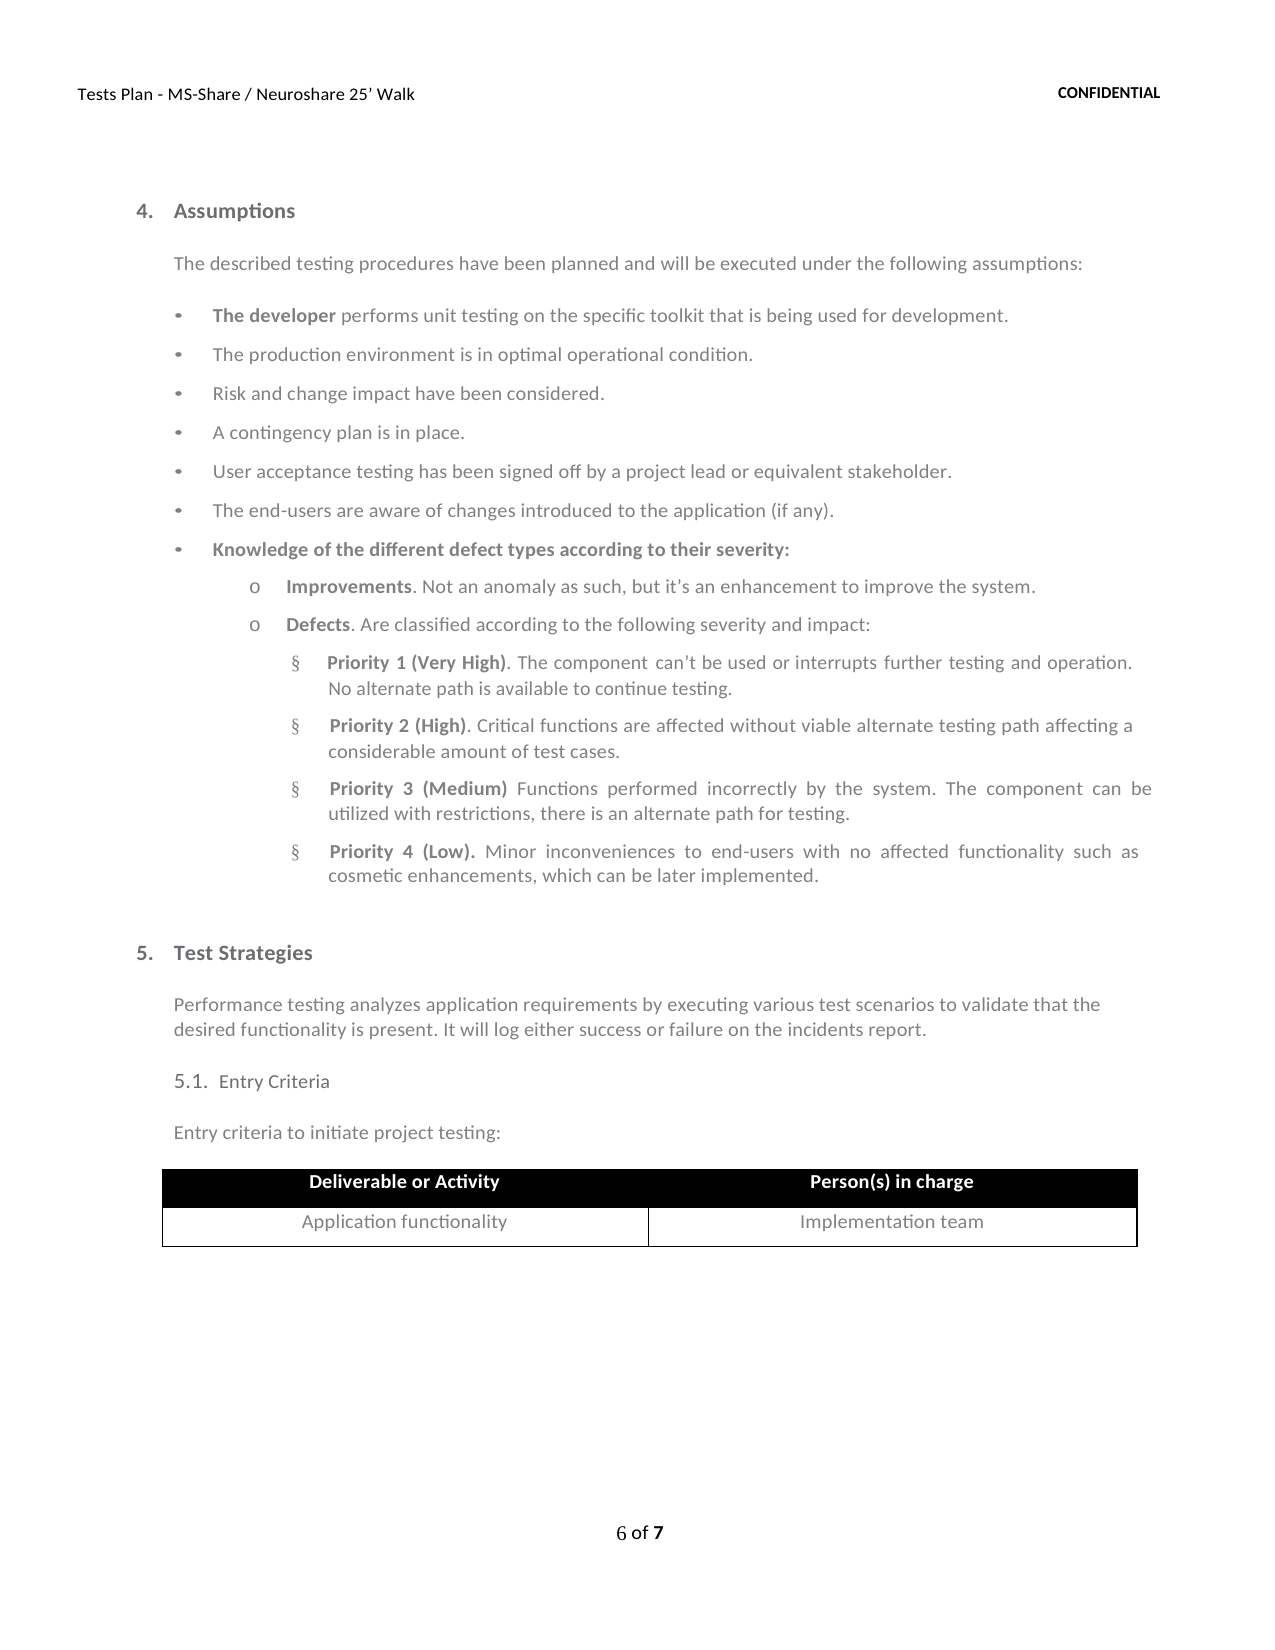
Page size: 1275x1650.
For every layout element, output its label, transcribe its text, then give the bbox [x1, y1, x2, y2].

text 5.1. Entry Criteria [173, 1068, 1175, 1094]
text utilized with restrictions, there is an alternate path for testing. [328, 801, 1175, 826]
text • The production environment is in optimal operational condition. [173, 342, 1175, 366]
text • The end-users are aware of changes introduced to the application (if any). [173, 498, 1175, 522]
text § Priority 3 (Medium) Functions performed incorrectly by the system. The component can be [291, 776, 1175, 800]
text § Priority 2 (High). Critical functions are affected without viable alternate testing path affecting a [291, 713, 1175, 738]
text Entry criteria to initiate project testing: [173, 1120, 1175, 1144]
text • The developer performs unit testing on the specific toolkit that is being used for development. [173, 303, 1175, 327]
text 4. Assumptions [136, 197, 1175, 224]
table_header Deliverable or Activity [163, 1170, 648, 1206]
text desired functionality is present. It will log either success or failure on the incidents report. [173, 1018, 1175, 1041]
text o Improvements. Not an anomaly as such, but it’s an enhancement to improve the system. [248, 574, 1175, 599]
table_cell Application functionality [163, 1208, 648, 1246]
table_cell Implementation team [649, 1208, 1136, 1246]
text considerable amount of test cases. [328, 739, 1175, 763]
text § Priority 1 (Very High). The component can’t be used or interrupts further testing and operation. No alternate path is available to continue testing. [291, 650, 1148, 700]
text Performance testing analyzes application requirements by executing various test scenarios to validate that the [173, 992, 1175, 1016]
text o Defects. Are classified according to the following severity and impact: [248, 612, 1175, 637]
text 5. Test Strategies [136, 939, 1175, 966]
text • A contingency plan is in place. [173, 420, 1175, 444]
text • User acceptance testing has been signed off by a project lead or equivalent stakeholder. [173, 459, 1175, 483]
text • Knowledge of the different defect types according to their severity: [173, 537, 1175, 561]
text § Priority 4 (Low). Minor inconveniences to end-users with no affected functionality such as [291, 839, 1175, 863]
text • Risk and change impact have been considered. [173, 381, 1175, 405]
table_header Person(s) in charge [649, 1170, 1136, 1206]
text The described testing procedures have been planned and will be executed under the following assumptions: [173, 251, 1175, 275]
text cosmetic enhancements, which can be later implemented. [328, 864, 1175, 887]
